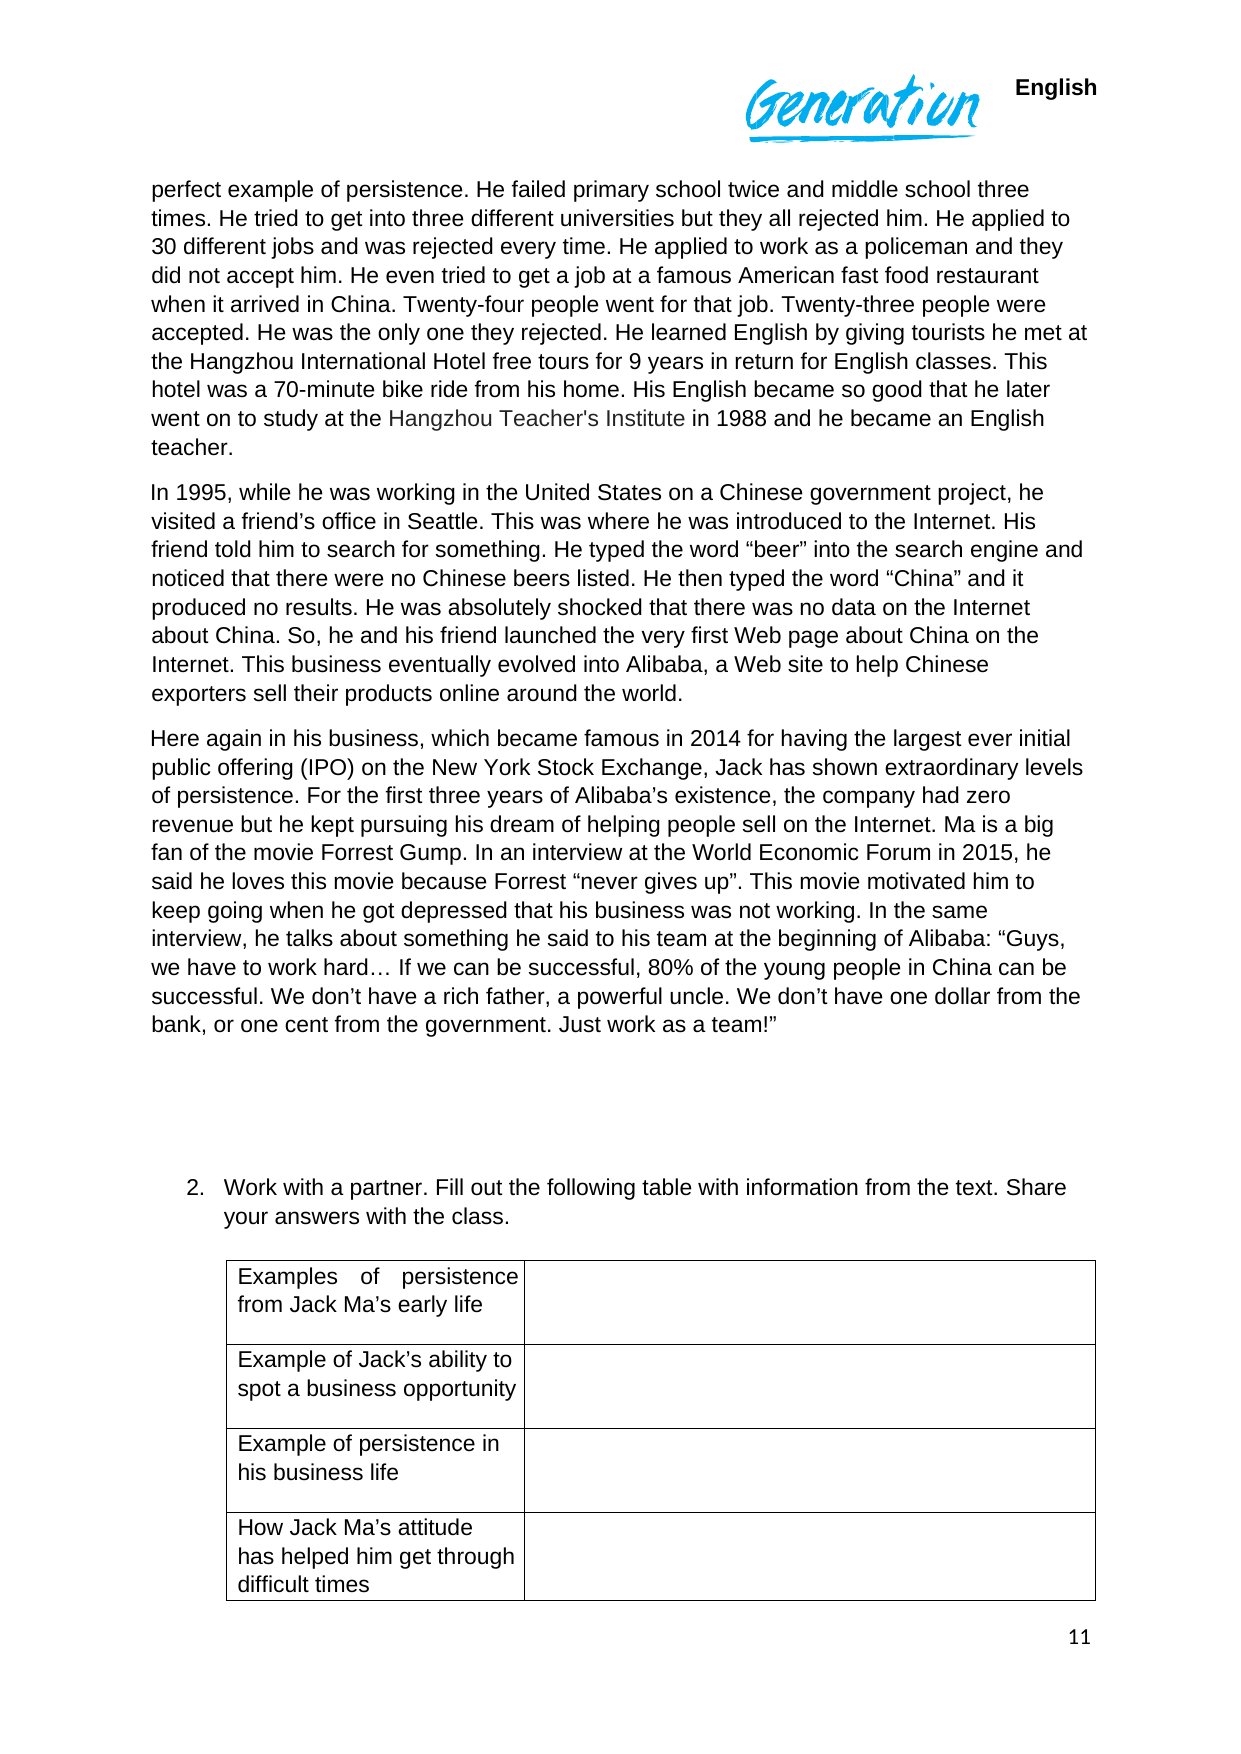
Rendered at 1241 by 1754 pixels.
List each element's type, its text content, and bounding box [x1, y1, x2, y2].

table_header Examples of persistence from Jack Ma’s early life [227, 1261, 524, 1344]
table_cell How Jack Ma’s attitude has helped him get through difficult times [227, 1513, 524, 1600]
table_cell [525, 1345, 1095, 1428]
table_cell [525, 1513, 1095, 1600]
table_cell Example of persistence in his business life [227, 1429, 524, 1512]
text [150, 176, 1090, 460]
picture [857, 96, 865, 105]
table_cell [525, 1429, 1095, 1512]
text Here again in his business, which became famous in 2014 for having the largest ever initial public offering (IPO) on the New York Stock Exchange, Jack has shown extraordinary levels of persistence. For the first three years of Alibaba’s existence, the company had zero revenue but he kept pursuing his dream of helping people sell on the Internet. Ma is a big fan of the movie Forrest Gump. In an interview at the World Economic Forum in 2015, he said he loves this movie because Forrest “never gives up”. This movie motivated him to keep going when he got depressed that his business was not working. In the same interview, he talks about something he said to his team at the beginning of Alibaba: “Guys, we have to work hard… If we can be successful, 80% of the young people in China can be successful. We don’t have a rich father, a powerful uncle. We don’t have one dollar from the bank, or one cent from the government. Just work as a team!” [150, 725, 1090, 1038]
text In 1995, while he was working in the United States on a Chinese government project, he visited a friend’s office in Seattle. This was where he was introduced to the Internet. His friend told him to search for something. He typed the word “beer” into the search engine and noticed that there were no Chinese beers listed. He then typed the word “China” and it produced no results. He was absolutely shocked that there was no data on the Internet about China. So, he and his friend launched the very first Web page about China on the Internet. This business eventually evolved into Alibaba, a Web site to help Chinese exporters sell their products online around the world. [150, 479, 1090, 706]
table_cell Example of Jack’s ability to spot a business opportunity [227, 1345, 524, 1428]
table_header [525, 1261, 1095, 1344]
list Work with a partner. Fill out the following table with information from the text. Share your answers with the class. [186, 1174, 1090, 1229]
